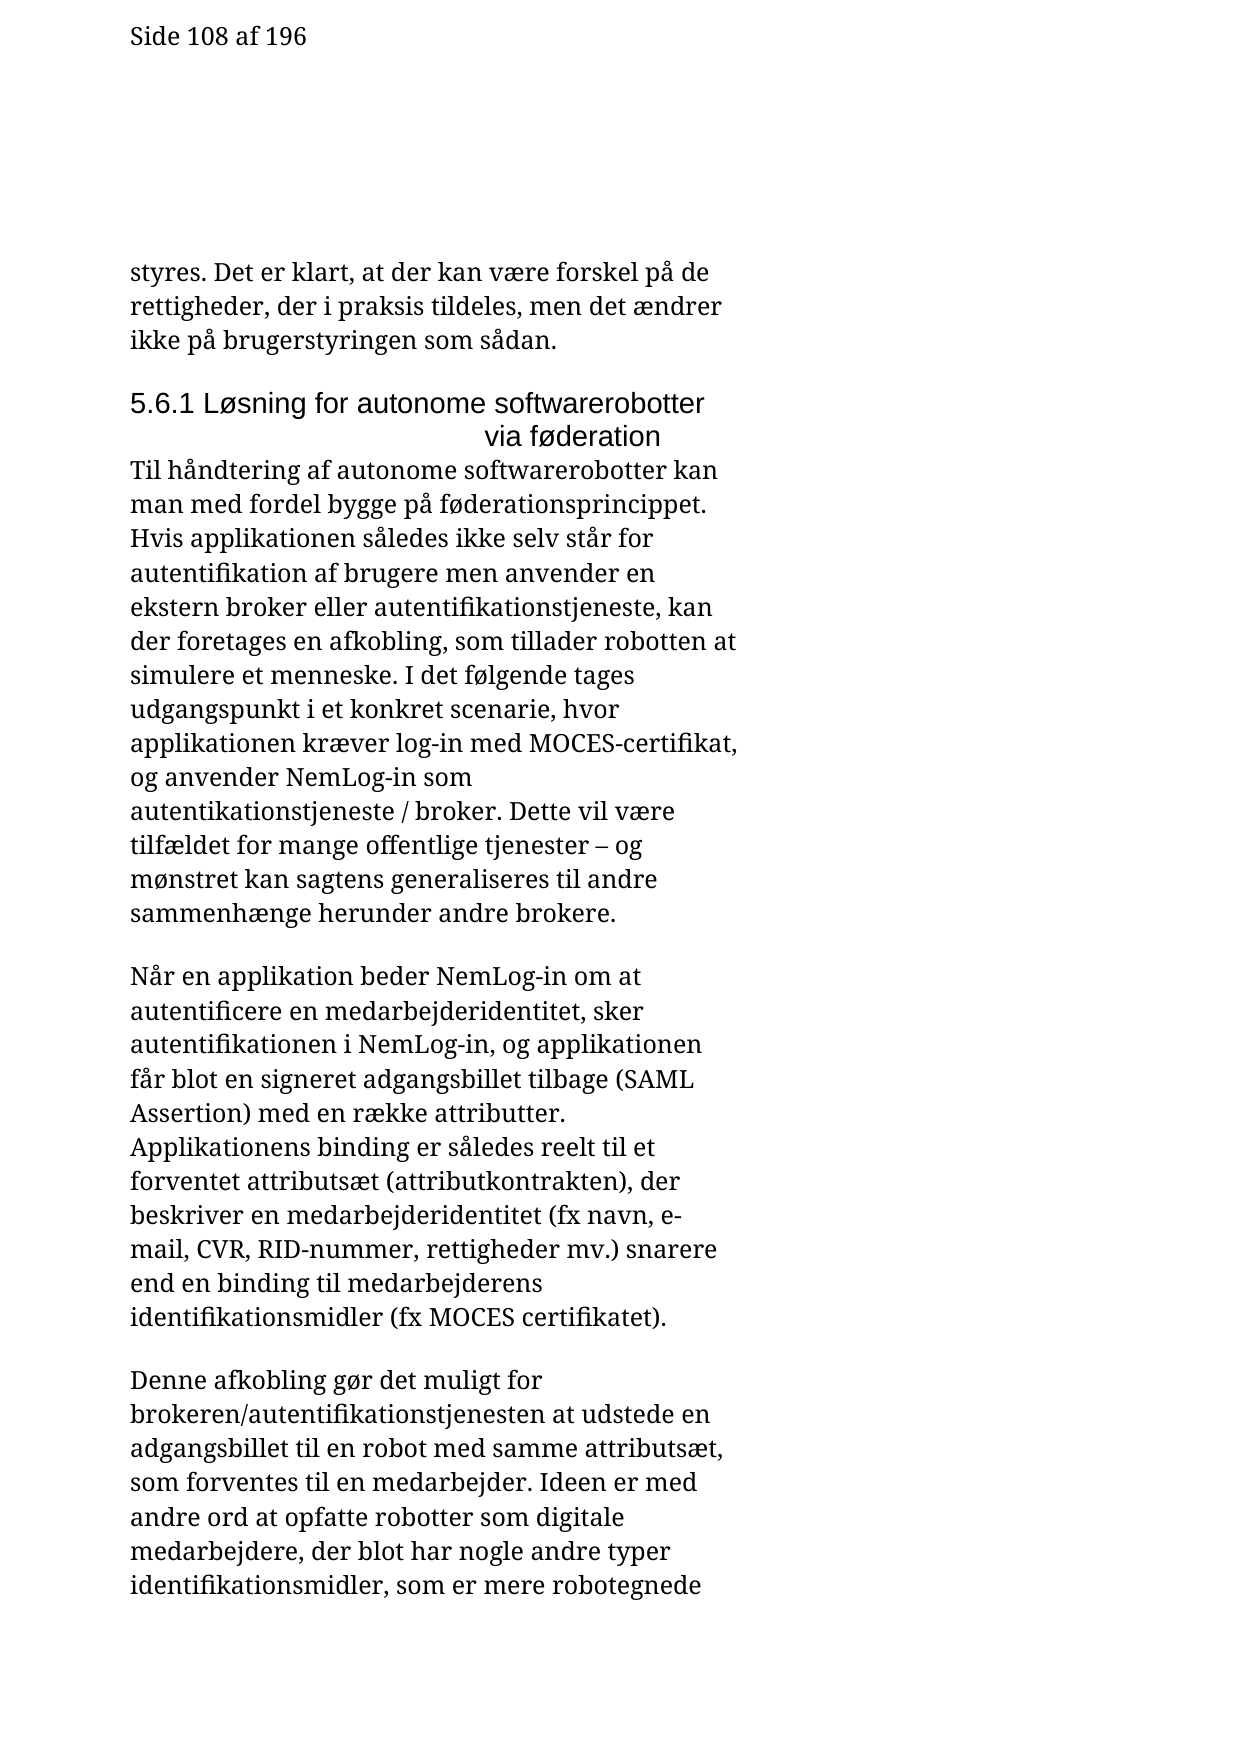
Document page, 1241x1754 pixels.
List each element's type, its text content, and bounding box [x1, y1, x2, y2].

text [130, 1363, 738, 1601]
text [130, 254, 738, 357]
subtitle Løsning for autonome softwarerobotter via føderation [130, 386, 738, 453]
text Når en applikation beder NemLog-in om at autentificere en medarbejderidentitet, sker autentifikationen i NemLog-in, og applikationen får blot en signeret adgangsbillet tilbage (SAML Assertion) med en række attributter. Applikationens binding er således reelt til et forventet attributsæt (attributkontrakten), der beskriver en medarbejderidentitet (fx navn, e-mail, CVR, RID-nummer, rettigheder mv.) snarere end en binding til medarbejderens identifikationsmidler (fx MOCES certifikatet). [130, 959, 738, 1334]
text Til håndtering af autonome softwarerobotter kan man med fordel bygge på føderationsprincippet. Hvis applikationen således ikke selv står for autentifikation af brugere men anvender en ekstern broker eller autentifikationstjeneste, kan der foretages en afkobling, som tillader robotten at simulere et menneske. I det følgende tages udgangspunkt i et konkret scenarie, hvor applikationen kræver log-in med MOCES-certifikat, og anvender NemLog-in som autentikationstjeneste / broker. Dette vil være tilfældet for mange offentlige tjenester – og mønstret kan sagtens generaliseres til andre sammenhænge herunder andre brokere. [130, 453, 738, 930]
